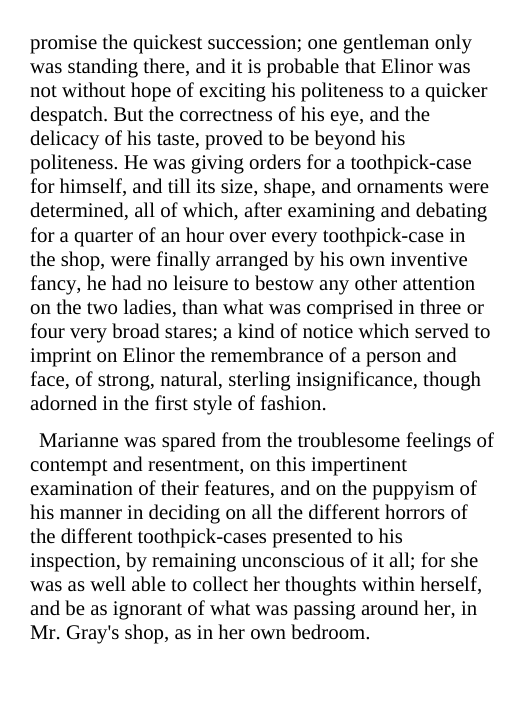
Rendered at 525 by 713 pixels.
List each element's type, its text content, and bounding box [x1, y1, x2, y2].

text Marianne was spared from the troublesome feelings of contempt and resentment, on this impertinent examination of their features, and on the puppyism of his manner in deciding on all the different horrors of the different toothpick-cases presented to his inspection, by remaining unconscious of it all; for she was as well able to collect her thoughts within herself, and be as ignorant of what was passing around her, in Mr. Gray's shop, as in her own bedroom. [30, 427, 495, 644]
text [30, 30, 495, 415]
